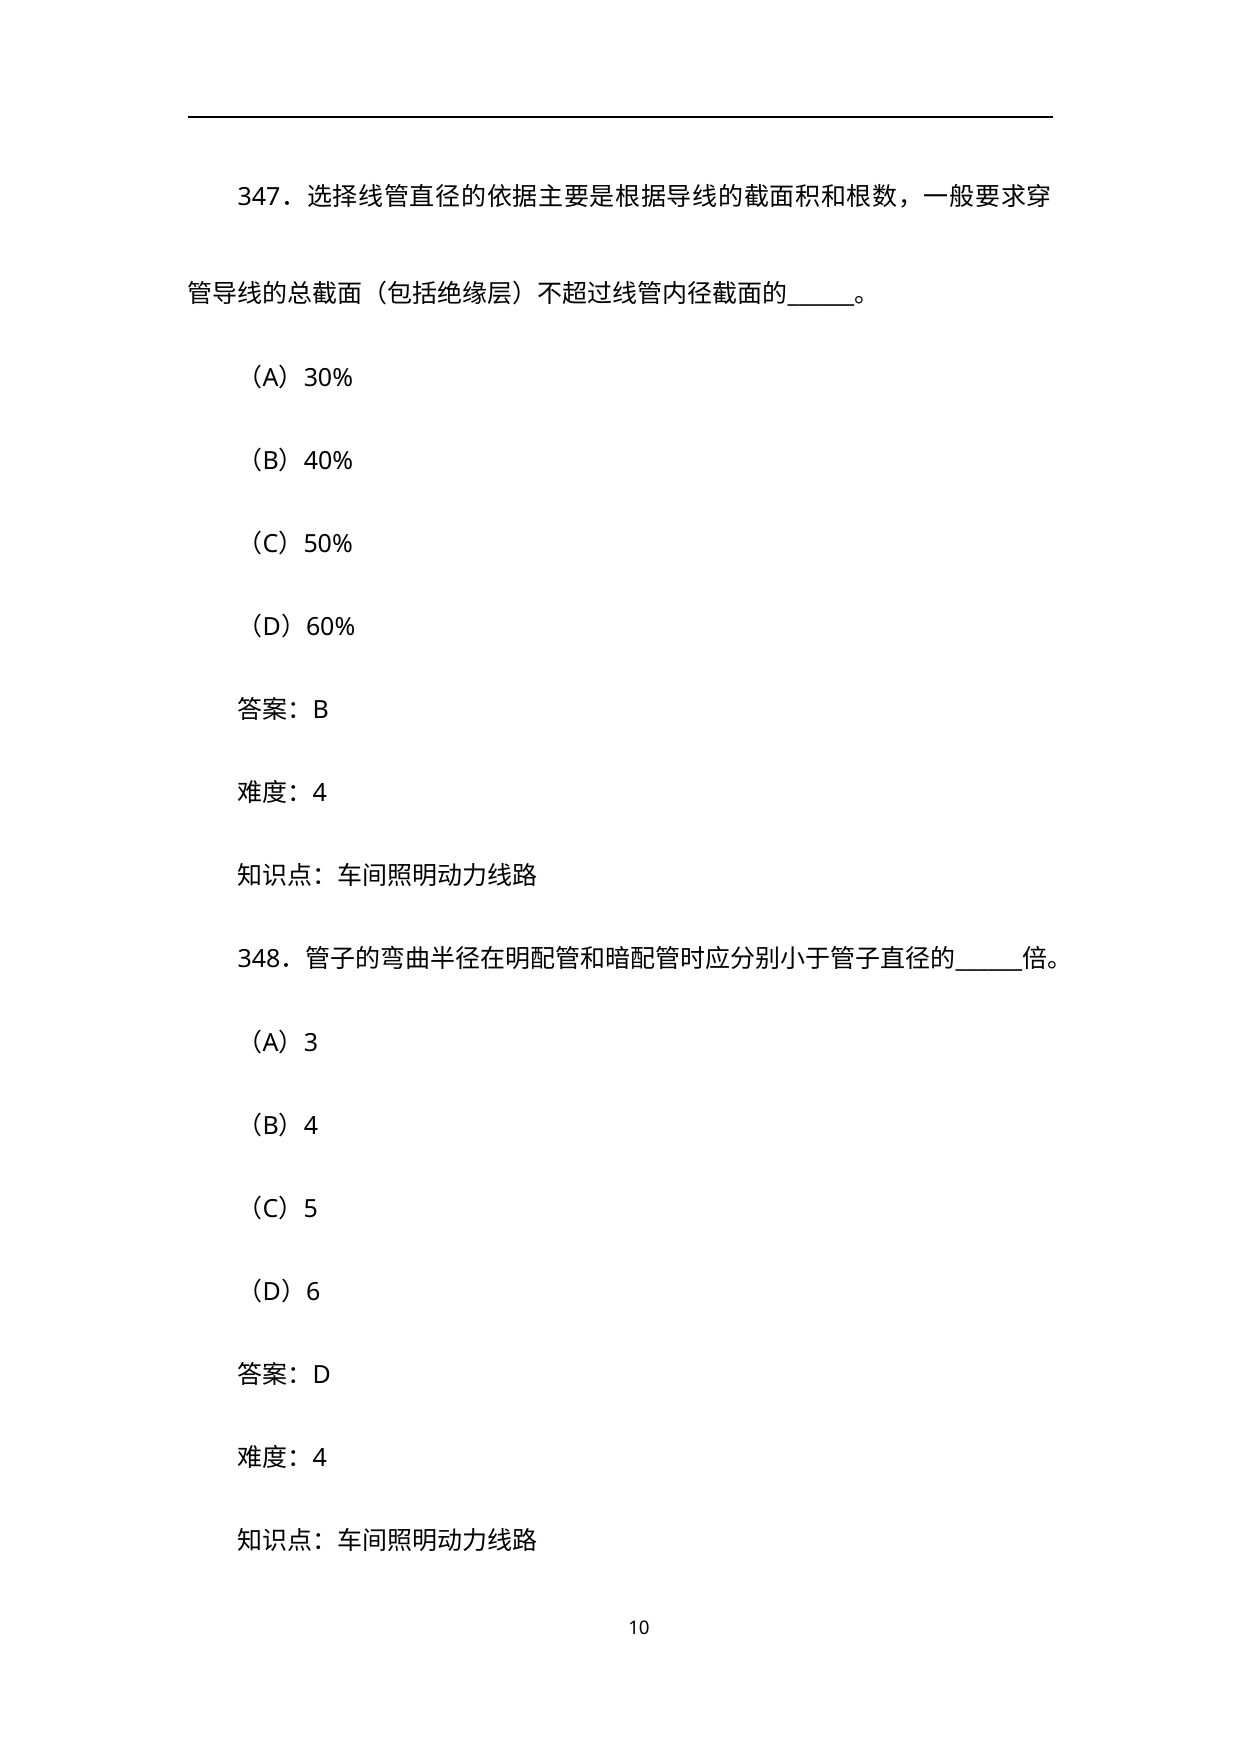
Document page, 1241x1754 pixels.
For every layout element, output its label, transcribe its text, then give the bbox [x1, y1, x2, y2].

text 知识点：车间照明动力线路 [187, 841, 1053, 906]
text （B）4 [187, 1091, 1053, 1156]
text （A）3 [187, 1008, 1053, 1073]
text 难度：4 [187, 758, 1053, 823]
text 答案：B [187, 675, 1053, 740]
text （C）5 [187, 1174, 1053, 1239]
text 347．选择线管直径的依据主要是根据导线的截面积和根数，一般要求穿管导线的总截面（包括绝缘层）不超过线管内径截面的______。 [187, 162, 1053, 324]
text 348．管子的弯曲半径在明配管和暗配管时应分别小于管子直径的______倍。 [187, 924, 1053, 989]
text 知识点：车间照明动力线路 [187, 1506, 1053, 1571]
text 难度：4 [187, 1423, 1053, 1488]
text （B）40% [187, 426, 1053, 491]
text （D）60% [187, 592, 1053, 657]
text （C）50% [187, 509, 1053, 574]
text （D）6 [187, 1257, 1053, 1322]
text 答案：D [187, 1340, 1053, 1405]
text （A）30% [187, 343, 1053, 408]
